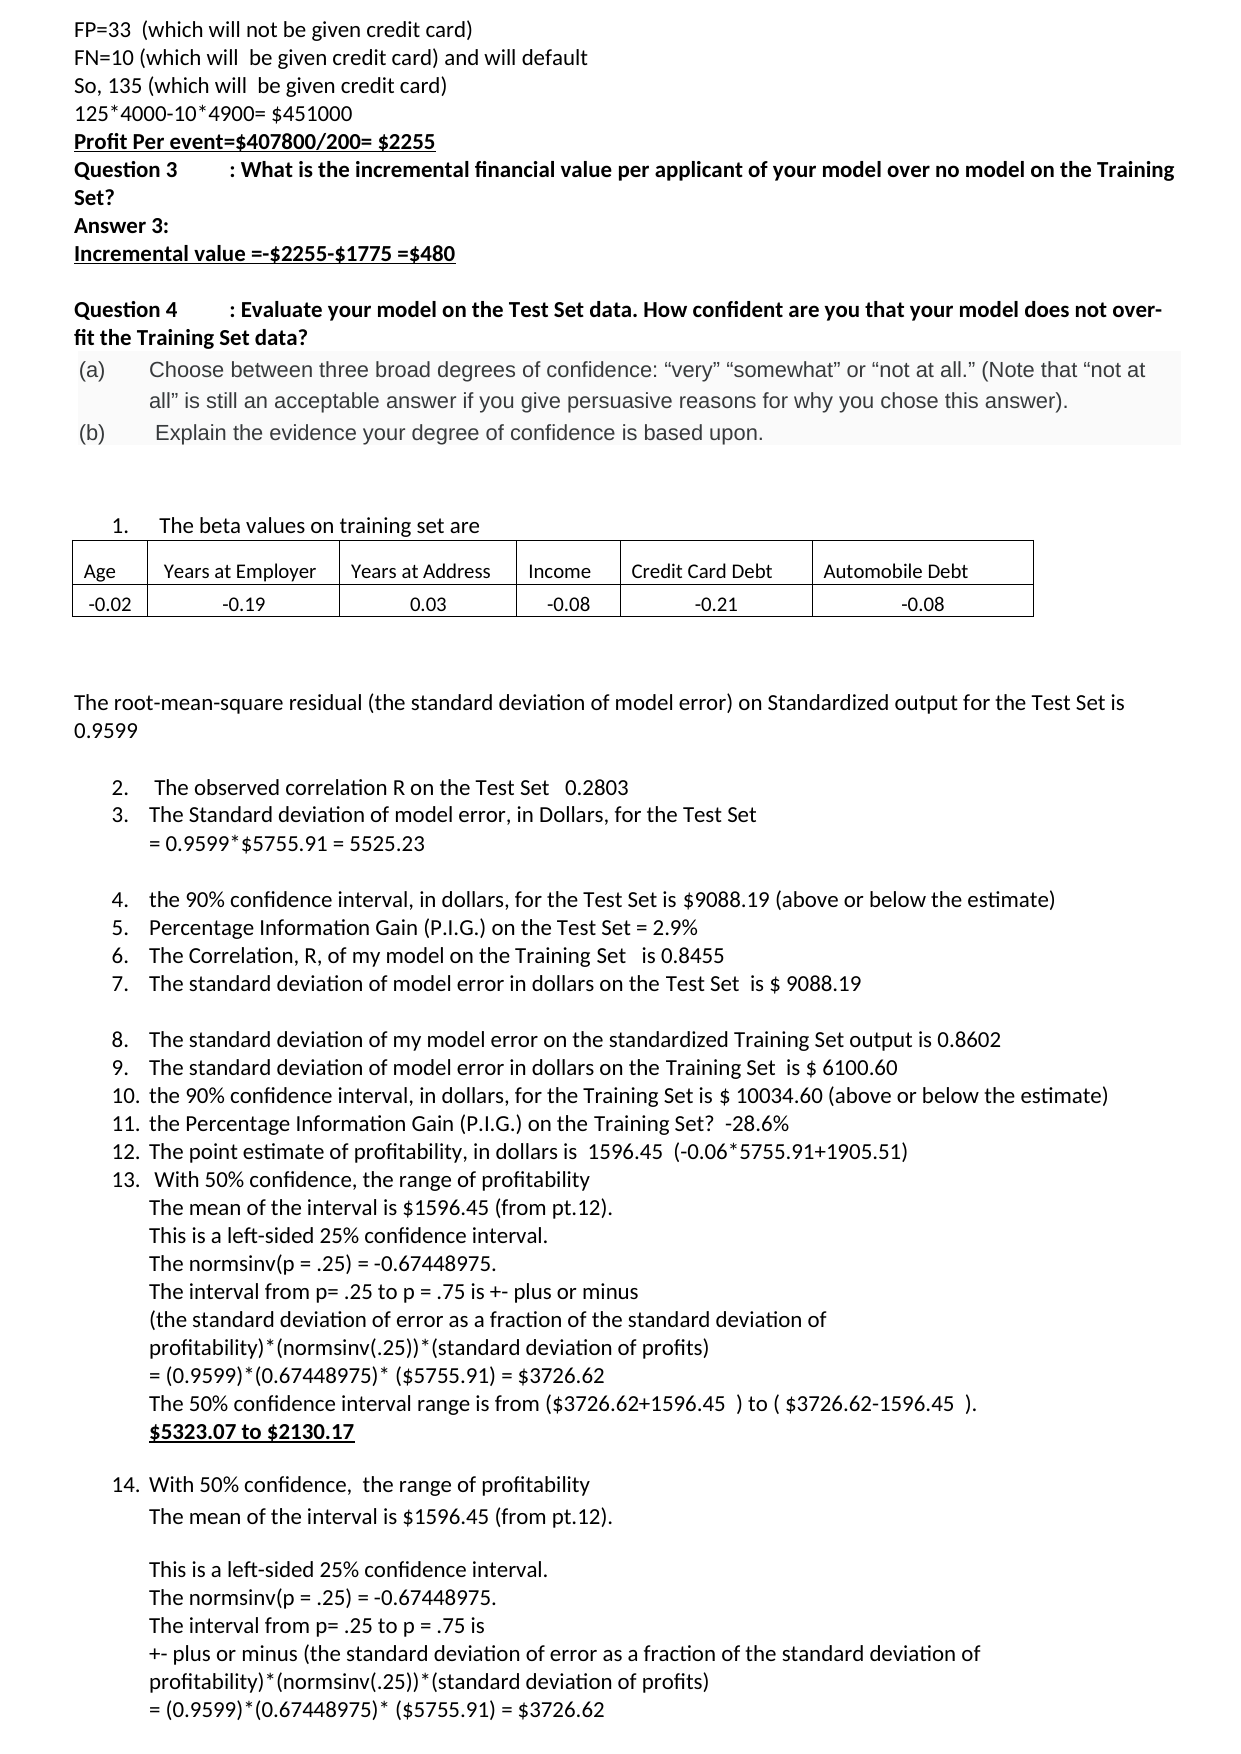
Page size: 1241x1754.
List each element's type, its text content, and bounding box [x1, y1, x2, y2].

list The beta values on training set are [111, 512, 1181, 540]
list With 50% confidence, the range of profitability [111, 1470, 1181, 1498]
text 125*4000-10*4900= $451000 [74, 99, 1181, 127]
table_cell -0.19 [148, 585, 339, 616]
list The mean of the interval is $1596.45 (from pt.12). [149, 1502, 1181, 1530]
table_cell -0.08 [517, 585, 620, 616]
text The interval from p= .25 to p = .75 is +- plus or minus [149, 1277, 1181, 1305]
table_cell 0.03 [340, 585, 516, 616]
text The interval from p= .25 to p = .75 is [149, 1611, 1181, 1639]
table_header Age [73, 541, 147, 583]
list the 90% confidence interval, in dollars, for the Test Set is $9088.19 (above or below the estimate) [111, 885, 1181, 913]
list Percentage Information Gain (P.I.G.) on the Test Set = 2.9% [111, 913, 1181, 941]
list The standard deviation of model error in dollars on the Test Set is $ 9088.19 [111, 969, 1181, 997]
list The standard deviation of my model error on the standardized Training Set output is 0.8602 [111, 1025, 1181, 1053]
table_header Years at Employer [148, 541, 339, 583]
list the 90% confidence interval, in dollars, for the Training Set is $ 10034.60 (above or below the estimate) [111, 1081, 1181, 1109]
table_cell -0.08 [813, 585, 1033, 616]
table_header Credit Card Debt [621, 541, 812, 583]
text The mean of the interval is $1596.45 (from pt.12). [149, 1193, 1181, 1221]
text The normsinv(p = .25) = -0.67448975. [149, 1249, 1181, 1277]
table_cell -0.21 [621, 585, 812, 616]
text The 50% confidence interval range is from ($3726.62+1596.45 ) to ( $3726.62-1596.45 ). [149, 1389, 1181, 1417]
list = 0.9599*$5755.91 = 5525.23 [149, 829, 1181, 857]
text So, 135 (which will be given credit card) [74, 71, 1181, 99]
list The standard deviation of model error in dollars on the Training Set is $ 6100.60 [111, 1053, 1181, 1081]
list The Standard deviation of model error, in Dollars, for the Test Set [111, 801, 1181, 829]
text (the standard deviation of error as a fraction of the standard deviation of profitability)*(normsinv(.25))*(standard deviation of profits) [149, 1305, 1181, 1361]
text +- plus or minus (the standard deviation of error as a fraction of the standard deviation of profitability)*(normsinv(.25))*(standard deviation of profits) [149, 1639, 1181, 1695]
text Answer 3: [74, 211, 1181, 239]
table_header Automobile Debt [813, 541, 1033, 583]
text The root-mean-square residual (the standard deviation of model error) on Standardized output for the Test Set is 0.9599 [74, 688, 1181, 744]
text FP=33 (which will not be given credit card) [74, 15, 1181, 43]
table_header Years at Address [340, 541, 516, 583]
text This is a left-sided 25% confidence interval. [149, 1555, 1181, 1583]
table_header Income [517, 541, 620, 583]
text Profit Per event=$407800/200= $2255 [74, 127, 1181, 155]
list The Correlation, R, of my model on the Training Set is 0.8455 [111, 941, 1181, 969]
text = (0.9599)*(0.67448975)* ($5755.91) = $3726.62 [149, 1361, 1181, 1389]
list Explain the evidence your degree of confidence is based upon. [78, 413, 1181, 445]
text Question 3 : What is the incremental financial value per applicant of your model over no model on the Training Set? [74, 155, 1181, 211]
text FN=10 (which will be given credit card) and will default [74, 43, 1181, 71]
list The observed correlation R on the Test Set 0.2803 [111, 773, 1181, 801]
text Incremental value =-$2255-$1775 =$480 [74, 239, 1181, 267]
table_cell -0.02 [73, 585, 147, 616]
list The point estimate of profitability, in dollars is 1596.45 (-0.06*5755.91+1905.51) [111, 1137, 1181, 1165]
list Choose between three broad degrees of confidence: “very” “somewhat” or “not at all.” (Note that “not at all” is still an acceptable answer if you give persuasive reasons for why you chose this answer). [78, 351, 1181, 413]
text This is a left-sided 25% confidence interval. [149, 1221, 1181, 1249]
text = (0.9599)*(0.67448975)* ($5755.91) = $3726.62 [149, 1695, 1181, 1723]
text Question 4 : Evaluate your model on the Test Set data. How confident are you that your model does not over-fit the Training Set data? [74, 295, 1181, 351]
text The normsinv(p = .25) = -0.67448975. [149, 1583, 1181, 1611]
list With 50% confidence, the range of profitability [111, 1165, 1181, 1193]
text $5323.07 to $2130.17 [74, 1417, 1181, 1445]
list the Percentage Information Gain (P.I.G.) on the Training Set? -28.6% [111, 1109, 1181, 1137]
